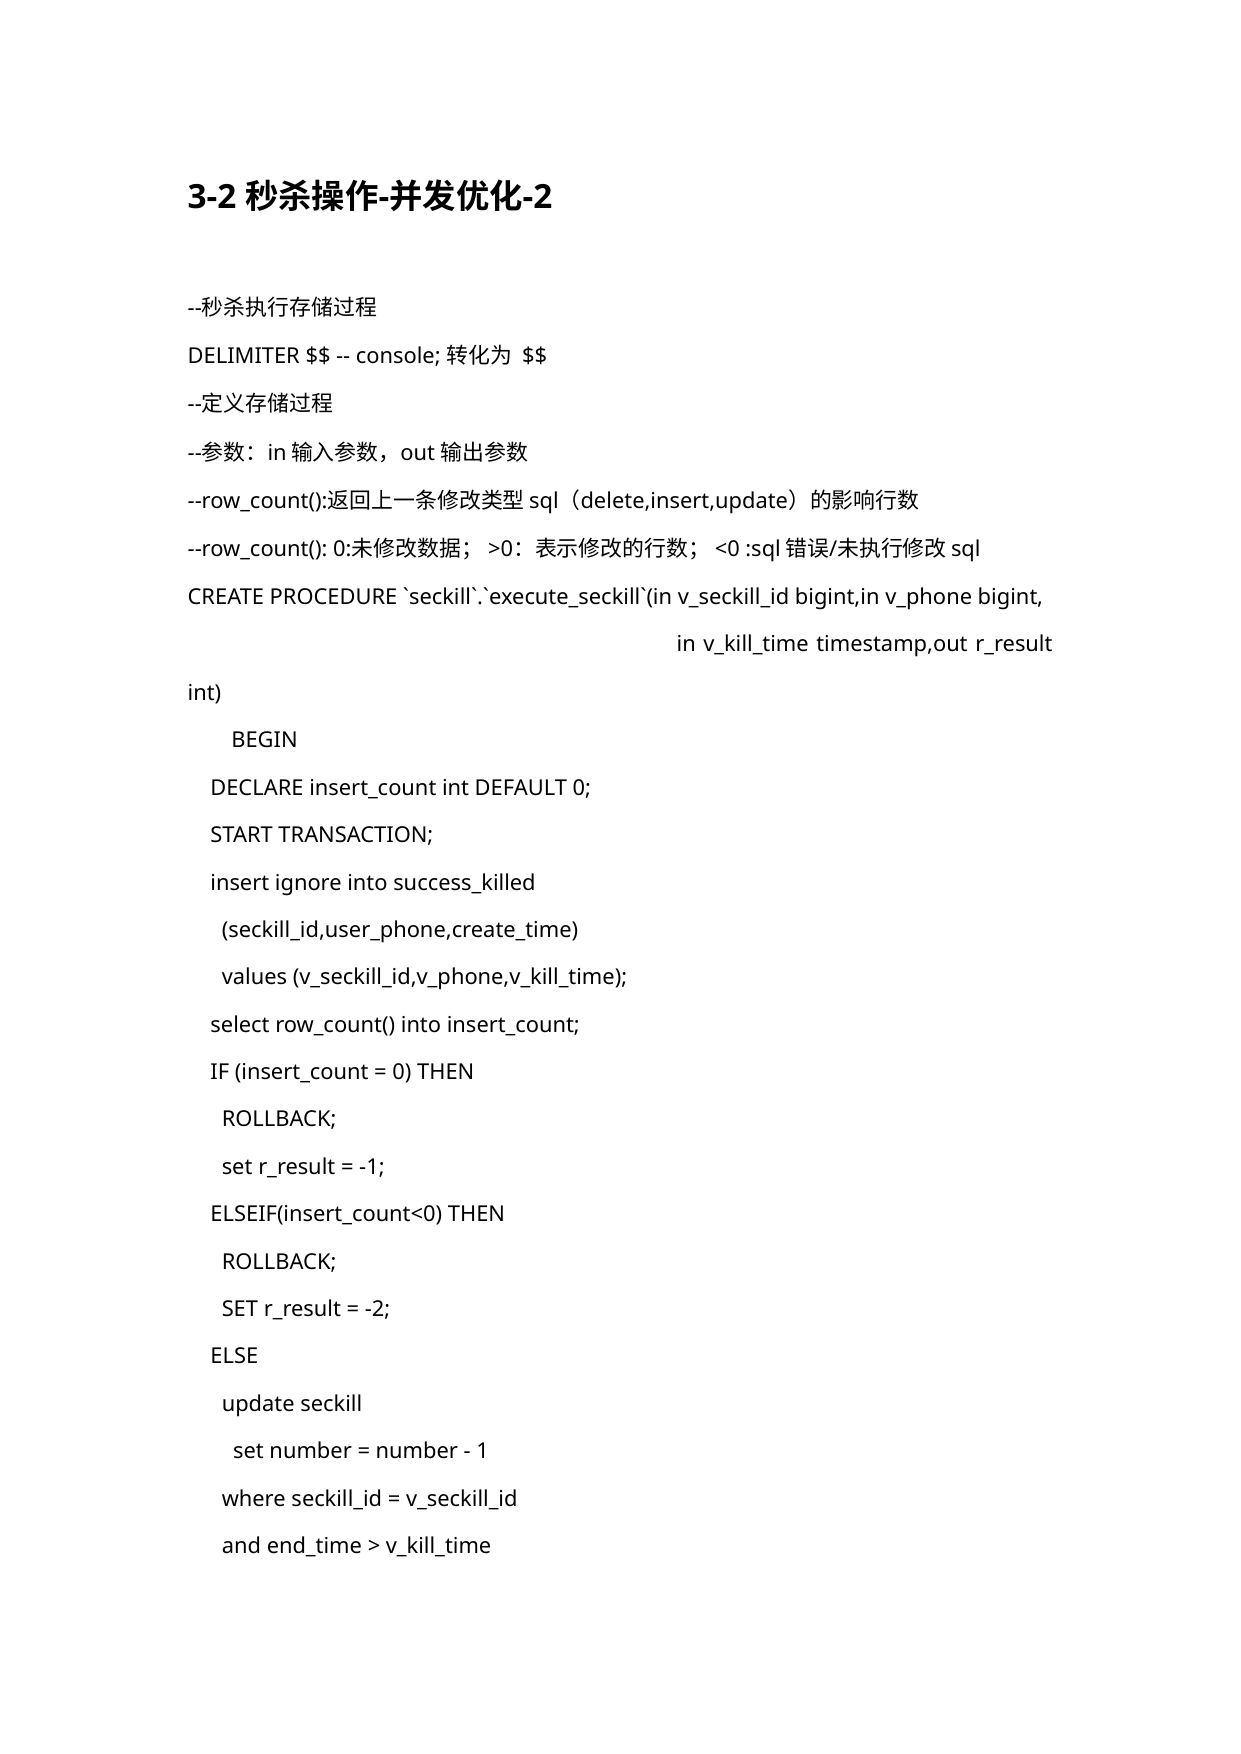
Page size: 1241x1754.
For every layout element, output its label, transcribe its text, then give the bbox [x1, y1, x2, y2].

text BEGIN [187, 723, 1053, 755]
text START TRANSACTION; [187, 818, 1053, 850]
text --秒杀执行存储过程 [187, 289, 1053, 322]
text insert ignore into success_killed [187, 865, 1053, 898]
text CREATE PROCEDURE `seckill`.`execute_seckill`(in v_seckill_id bigint,in v_phone bigint, [187, 579, 1053, 612]
text set r_result = -1; [187, 1149, 1053, 1182]
text values (v_seckill_id,v_phone,v_kill_time); [187, 960, 1053, 992]
text ROLLBACK; [187, 1244, 1053, 1277]
text DELIMITER $$ -- console; 转化为 $$ [187, 338, 1053, 370]
text update seckill [187, 1386, 1053, 1419]
text --row_count():返回上一条修改类型sql（delete,insert,update）的影响行数 [187, 483, 1053, 515]
text set number = number - 1 [187, 1434, 1053, 1466]
text --参数：in输入参数，out 输出参数 [187, 434, 1053, 467]
text where seckill_id = v_seckill_id [187, 1481, 1053, 1514]
text DECLARE insert_count int DEFAULT 0; [187, 770, 1053, 803]
text --row_count(): 0:未修改数据； >0：表示修改的行数； <0 :sql错误/未执行修改sql [187, 531, 1053, 563]
text IF (insert_count = 0) THEN [187, 1055, 1053, 1087]
text (seckill_id,user_phone,create_time) [187, 912, 1053, 945]
text SET r_result = -2; [187, 1292, 1053, 1324]
subtitle 3-2 秒杀操作-并发优化-2 [187, 162, 1053, 227]
text in v_kill_time timestamp,out r_result int) [187, 627, 1053, 708]
text ROLLBACK; [187, 1102, 1053, 1134]
text --定义存储过程 [187, 386, 1053, 418]
text ELSEIF(insert_count<0) THEN [187, 1197, 1053, 1229]
text ELSE [187, 1339, 1053, 1372]
text and end_time > v_kill_time [187, 1529, 1053, 1561]
text select row_count() into insert_count; [187, 1007, 1053, 1040]
